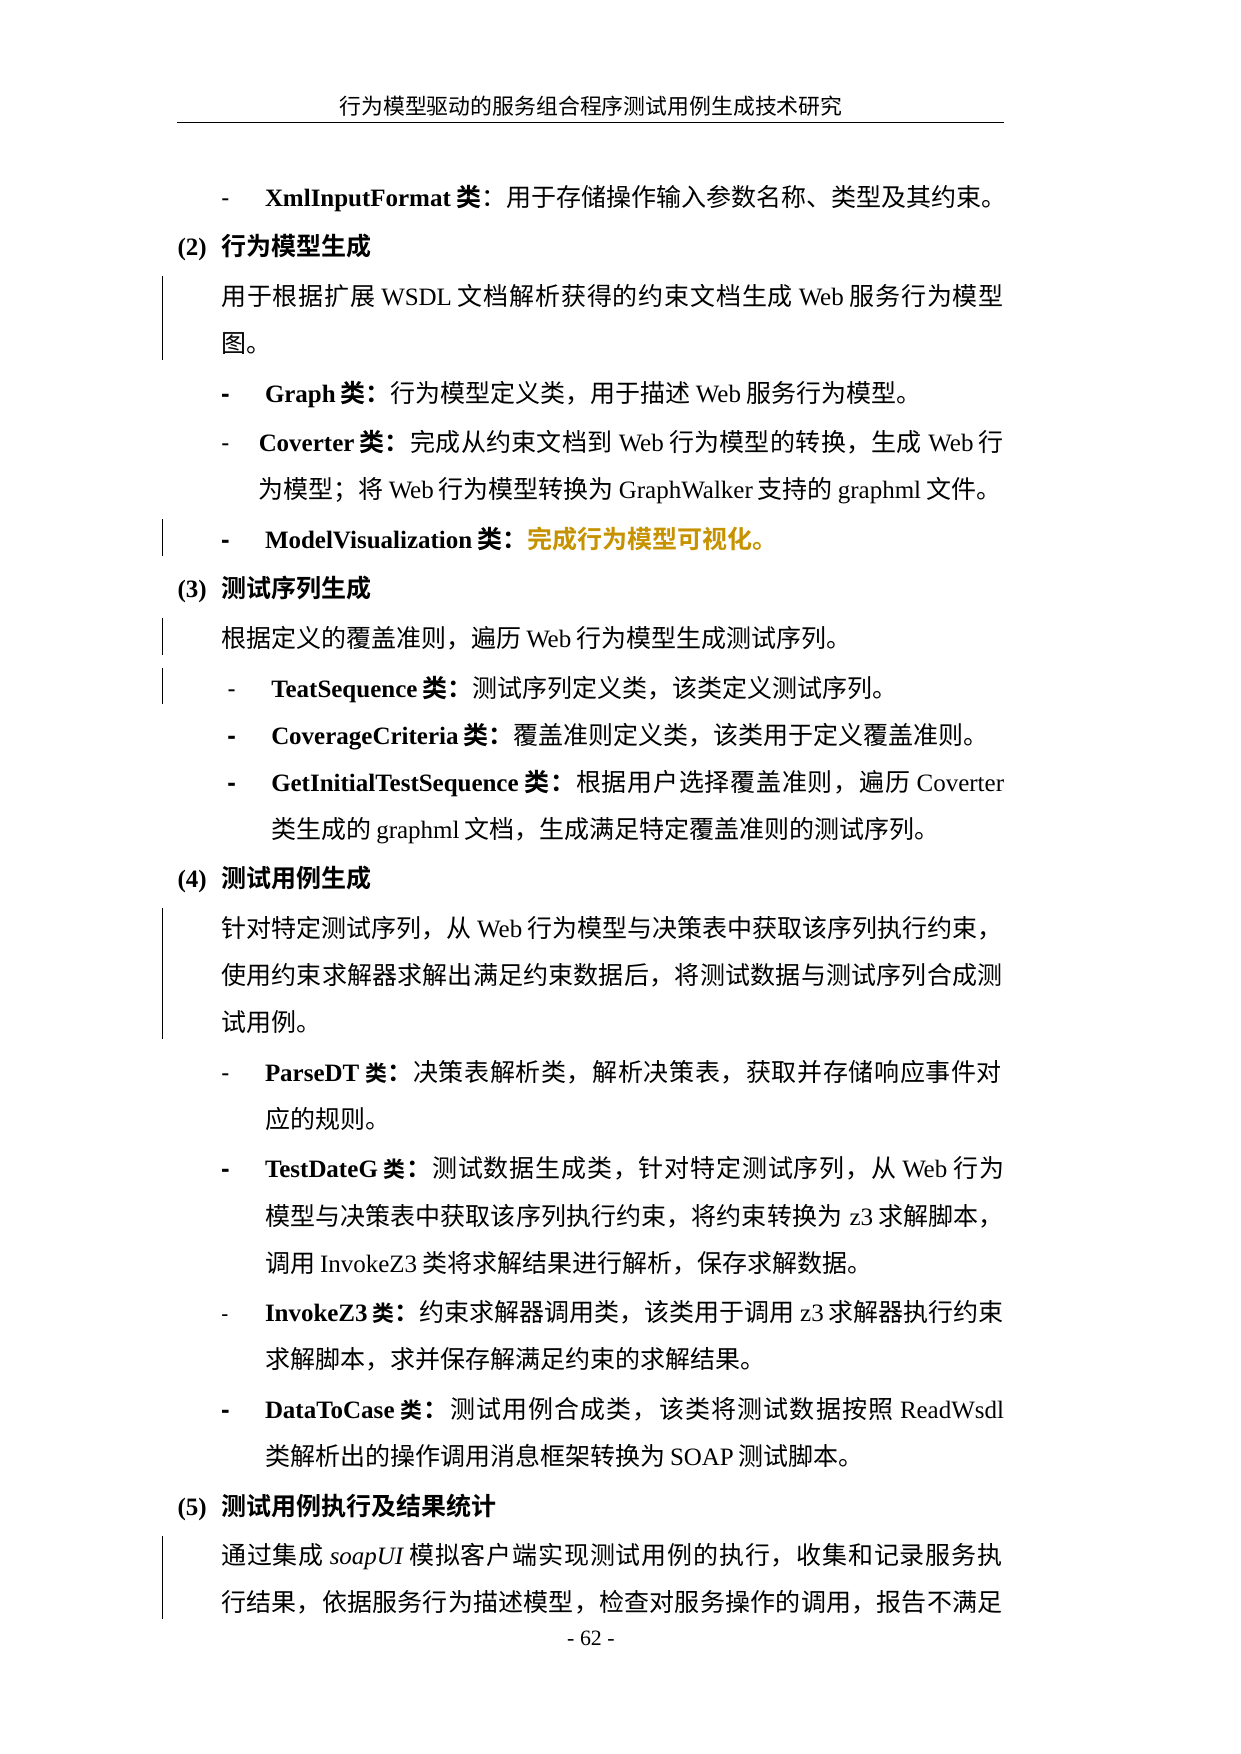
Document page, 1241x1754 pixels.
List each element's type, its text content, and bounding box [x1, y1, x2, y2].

list 测试用例生成 [177, 859, 1004, 895]
list ParseDT类：决策表解析类，解析决策表，获取并存储响应事件对应的规则。 [221, 1052, 1004, 1136]
list TeatSequence类：测试序列定义类，该类定义测试序列。 [227, 668, 1004, 704]
list Graph类：行为模型定义类，用于描述Web服务行为模型。 [221, 373, 1004, 409]
list DataToCase类：测试用例合成类，该类将测试数据按照ReadWsdl类解析出的操作调用消息框架转换为SOAP测试脚本。 [221, 1389, 1004, 1473]
list TestDateG类：测试数据生成类，针对特定测试序列，从Web行为模型与决策表中获取该序列执行约束，将约束转换为z3求解脚本，调用InvokeZ3类将求解结果进行解析，保存求解数据。 [221, 1149, 1004, 1279]
text 针对特定测试序列，从Web行为模型与决策表中获取该序列执行约束，使用约束求解器求解出满足约束数据后，将测试数据与测试序列合成测试用例。 [221, 908, 1004, 1039]
text 通过集成soapUI模拟客户端实现测试用例的执行，收集和记录服务执行结果，依据服务行为描述模型，检查对服务操作的调用，报告不满足约束的服务调用情形。 [221, 1536, 1004, 1619]
list CoverageCriteria类：覆盖准则定义类，该类用于定义覆盖准则。 [227, 715, 1004, 751]
list XmlInputFormat类：用于存储操作输入参数名称、类型及其约束。 [221, 177, 1004, 213]
list ModelVisualization类：完成行为模型可视化。 [221, 519, 1004, 556]
list 行为模型生成 [177, 227, 1004, 263]
list Coverter类：完成从约束文档到Web行为模型的转换，生成Web行为模型；将Web行为模型转换为GraphWalker支持的graphml文件。 [221, 423, 1004, 506]
list 测试用例执行及结果统计 [177, 1486, 1004, 1522]
list InvokeZ3类：约束求解器调用类，该类用于调用z3求解器执行约束求解脚本，求并保存解满足约束的求解结果。 [221, 1293, 1004, 1376]
text 用于根据扩展WSDL文档解析获得的约束文档生成Web服务行为模型图。 [221, 276, 1004, 360]
list 测试序列生成 [177, 569, 1004, 605]
list GetInitialTestSequence类：根据用户选择覆盖准则，遍历Coverter类生成的graphml文档，生成满足特定覆盖准则的测试序列。 [227, 762, 1004, 846]
text 根据定义的覆盖准则，遍历Web行为模型生成测试序列。 [221, 618, 1004, 655]
